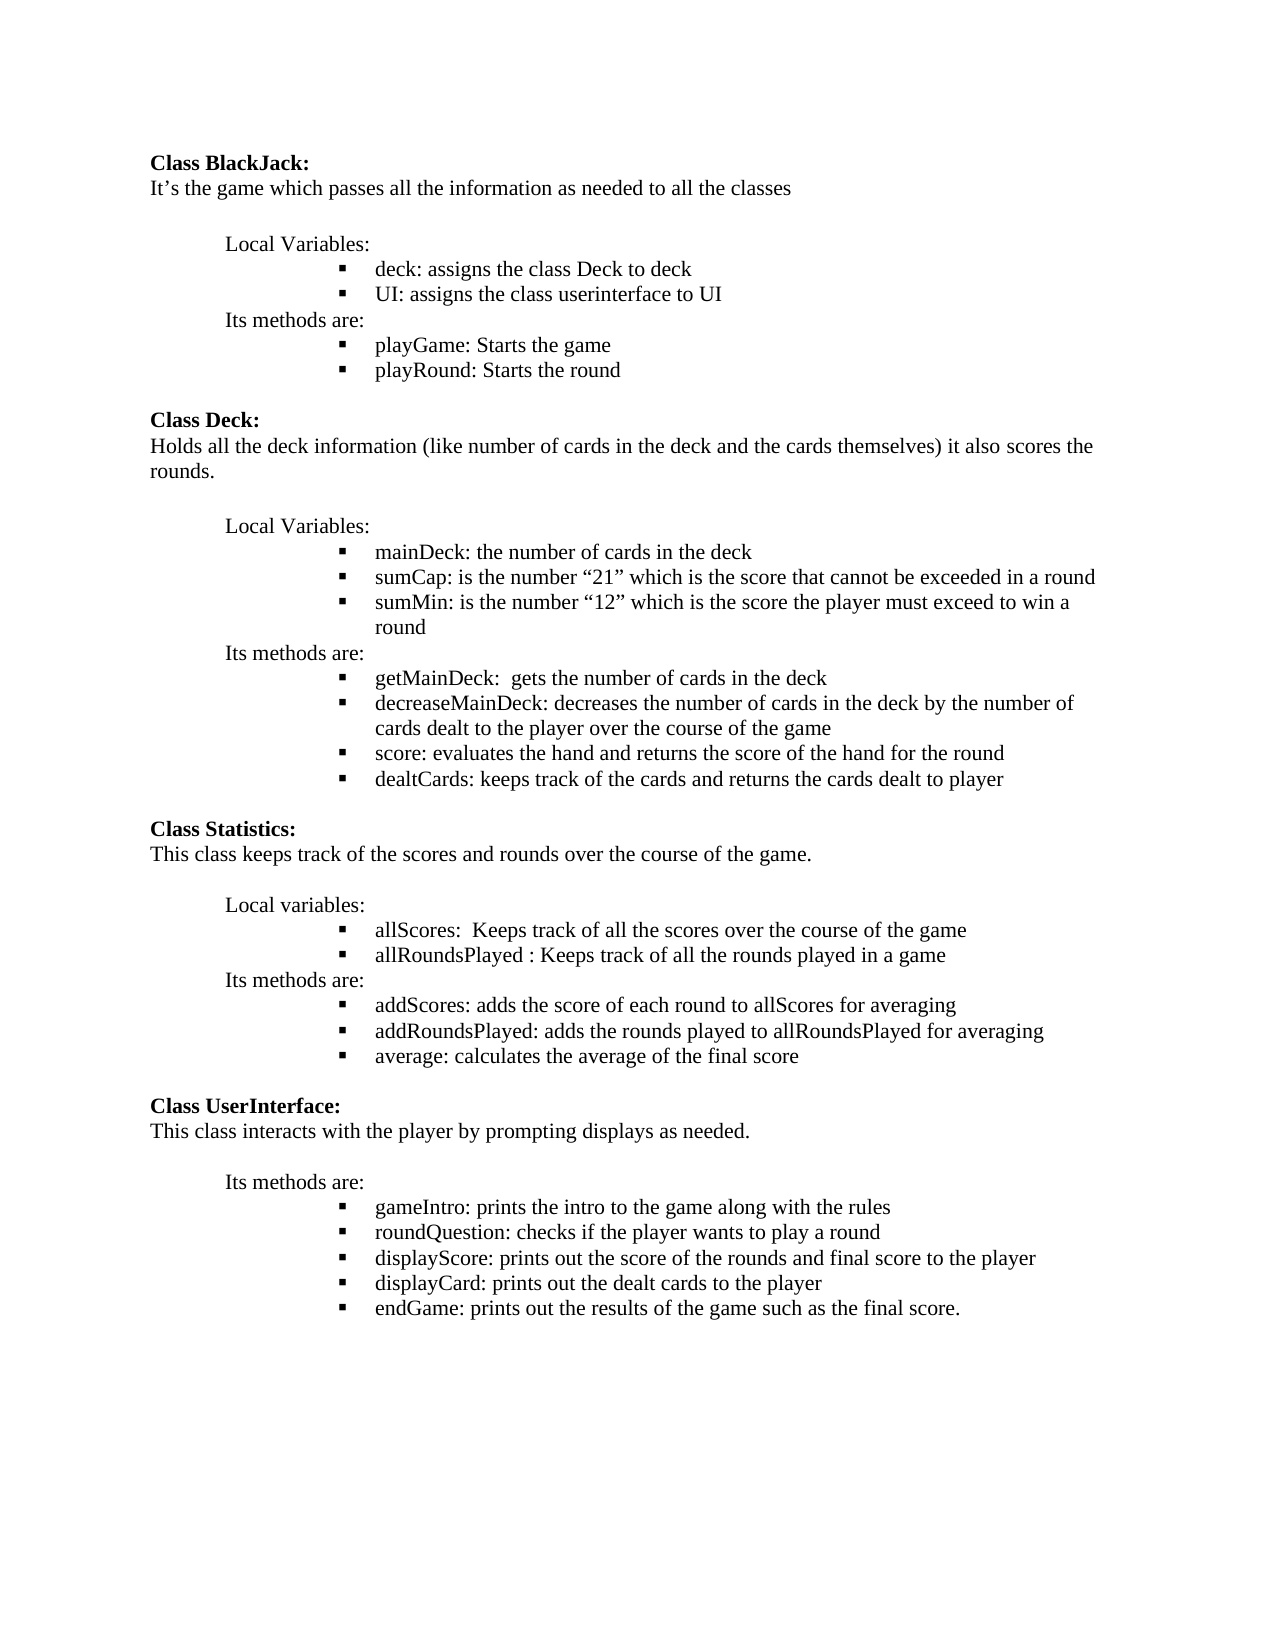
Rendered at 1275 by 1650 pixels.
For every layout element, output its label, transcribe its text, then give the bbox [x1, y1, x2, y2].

text It’s the game which passes all the information as needed to all the classes [150, 175, 1125, 200]
list decreaseMainDeck: decreases the number of cards in the deck by the number of cards dealt to the player over the course of the game [337, 690, 1125, 740]
text Local Variables: [150, 513, 1125, 539]
list sumCap: is the number “21” which is the score that cannot be exceeded in a round [337, 564, 1125, 589]
text Local Variables: [150, 231, 1125, 256]
text Its methods are: [150, 1169, 1125, 1194]
list endGame: prints out the results of the game such as the final score. [337, 1295, 1125, 1320]
list getMainDeck: gets the number of cards in the deck [337, 665, 1125, 690]
list dealtCards: keeps track of the cards and returns the cards dealt to player [337, 766, 1125, 791]
text Its methods are: [150, 639, 1125, 665]
list playRound: Starts the round [337, 357, 1125, 382]
list deck: assigns the class Deck to deck [337, 256, 1125, 281]
text Class Statistics: [150, 816, 1125, 841]
list sumMin: is the number “12” which is the score the player must exceed to win a round [337, 589, 1125, 639]
text Class UserInterface: [150, 1093, 1125, 1118]
text Class Deck: [150, 407, 1125, 433]
list gameIntro: prints the intro to the game along with the rules [337, 1194, 1125, 1219]
list score: evaluates the hand and returns the score of the hand for the round [337, 740, 1125, 766]
list playGame: Starts the game [337, 332, 1125, 357]
list UI: assigns the class userinterface to UI [337, 281, 1125, 307]
text Local variables: [150, 892, 1125, 917]
list average: calculates the average of the final score [337, 1043, 1125, 1068]
text This class keeps track of the scores and rounds over the course of the game. [150, 841, 1125, 866]
list allScores: Keeps track of all the scores over the course of the game [337, 917, 1125, 942]
list addScores: adds the score of each round to allScores for averaging [337, 992, 1125, 1018]
text Class BlackJack: [150, 150, 1125, 175]
list allRoundsPlayed : Keeps track of all the rounds played in a game [337, 942, 1125, 967]
text Its methods are: [150, 967, 1125, 992]
list displayCard: prints out the dealt cards to the player [337, 1270, 1125, 1295]
list roundQuestion: checks if the player wants to play a round [337, 1219, 1125, 1244]
list mainDeck: the number of cards in the deck [337, 539, 1125, 564]
list addRoundsPlayed: adds the rounds played to allRoundsPlayed for averaging [337, 1018, 1125, 1043]
text This class interacts with the player by prompting displays as needed. [150, 1118, 1125, 1144]
text Holds all the deck information (like number of cards in the deck and the cards themselves) it also scores the rounds. [150, 433, 1125, 483]
text Its methods are: [150, 307, 1125, 332]
list displayScore: prints out the score of the rounds and final score to the player [337, 1244, 1125, 1270]
